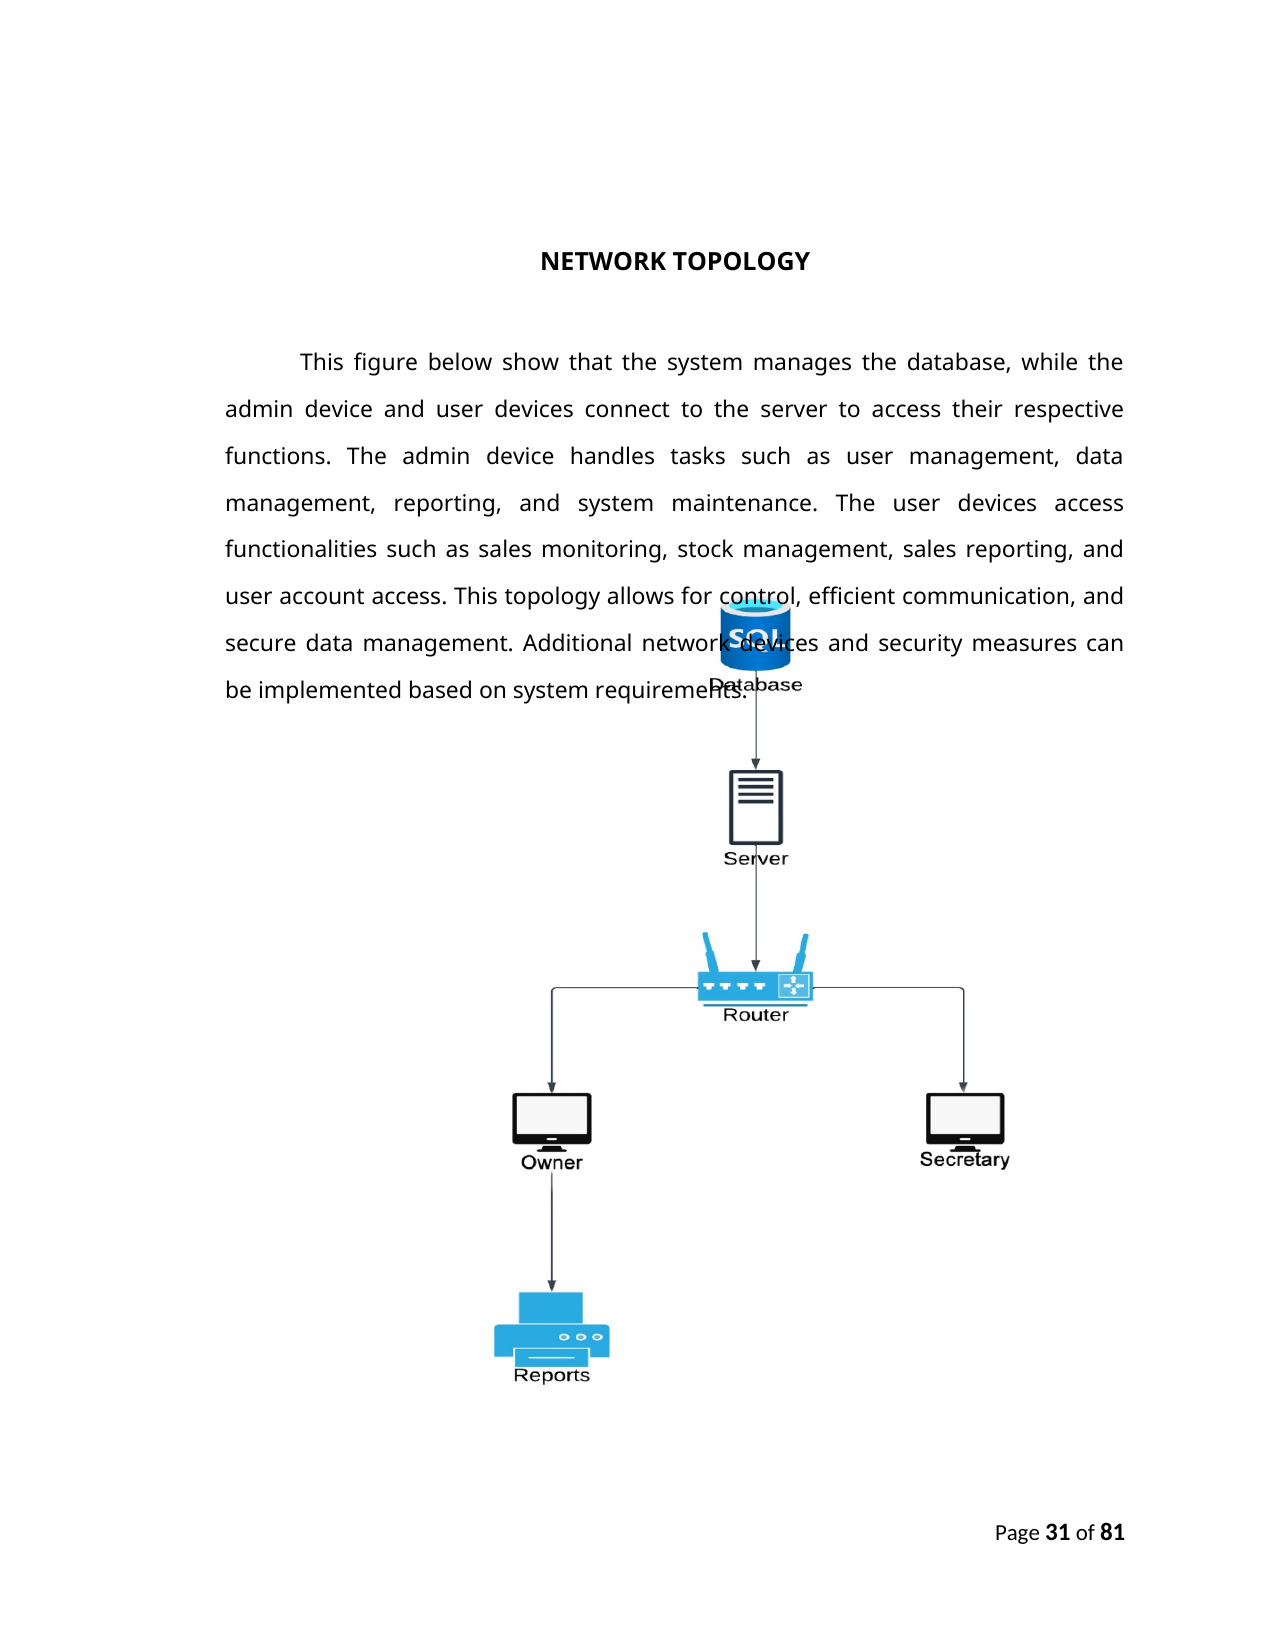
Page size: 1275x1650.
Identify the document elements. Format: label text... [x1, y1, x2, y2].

picture [440, 705, 1063, 1413]
text NETWORK TOPOLOGY [225, 244, 1125, 278]
text This figure below show that the system manages the database, while the admin device and user devices connect to the server to access their respective functions. The admin device handles tasks such as user management, data management, reporting, and system maintenance. The user devices access functionalities such as sales monitoring, stock management, sales reporting, and user account access. This topology allows for control, efficient communication, and secure data management. Additional network devices and security measures can be implemented based on system requirements. [225, 346, 1125, 705]
